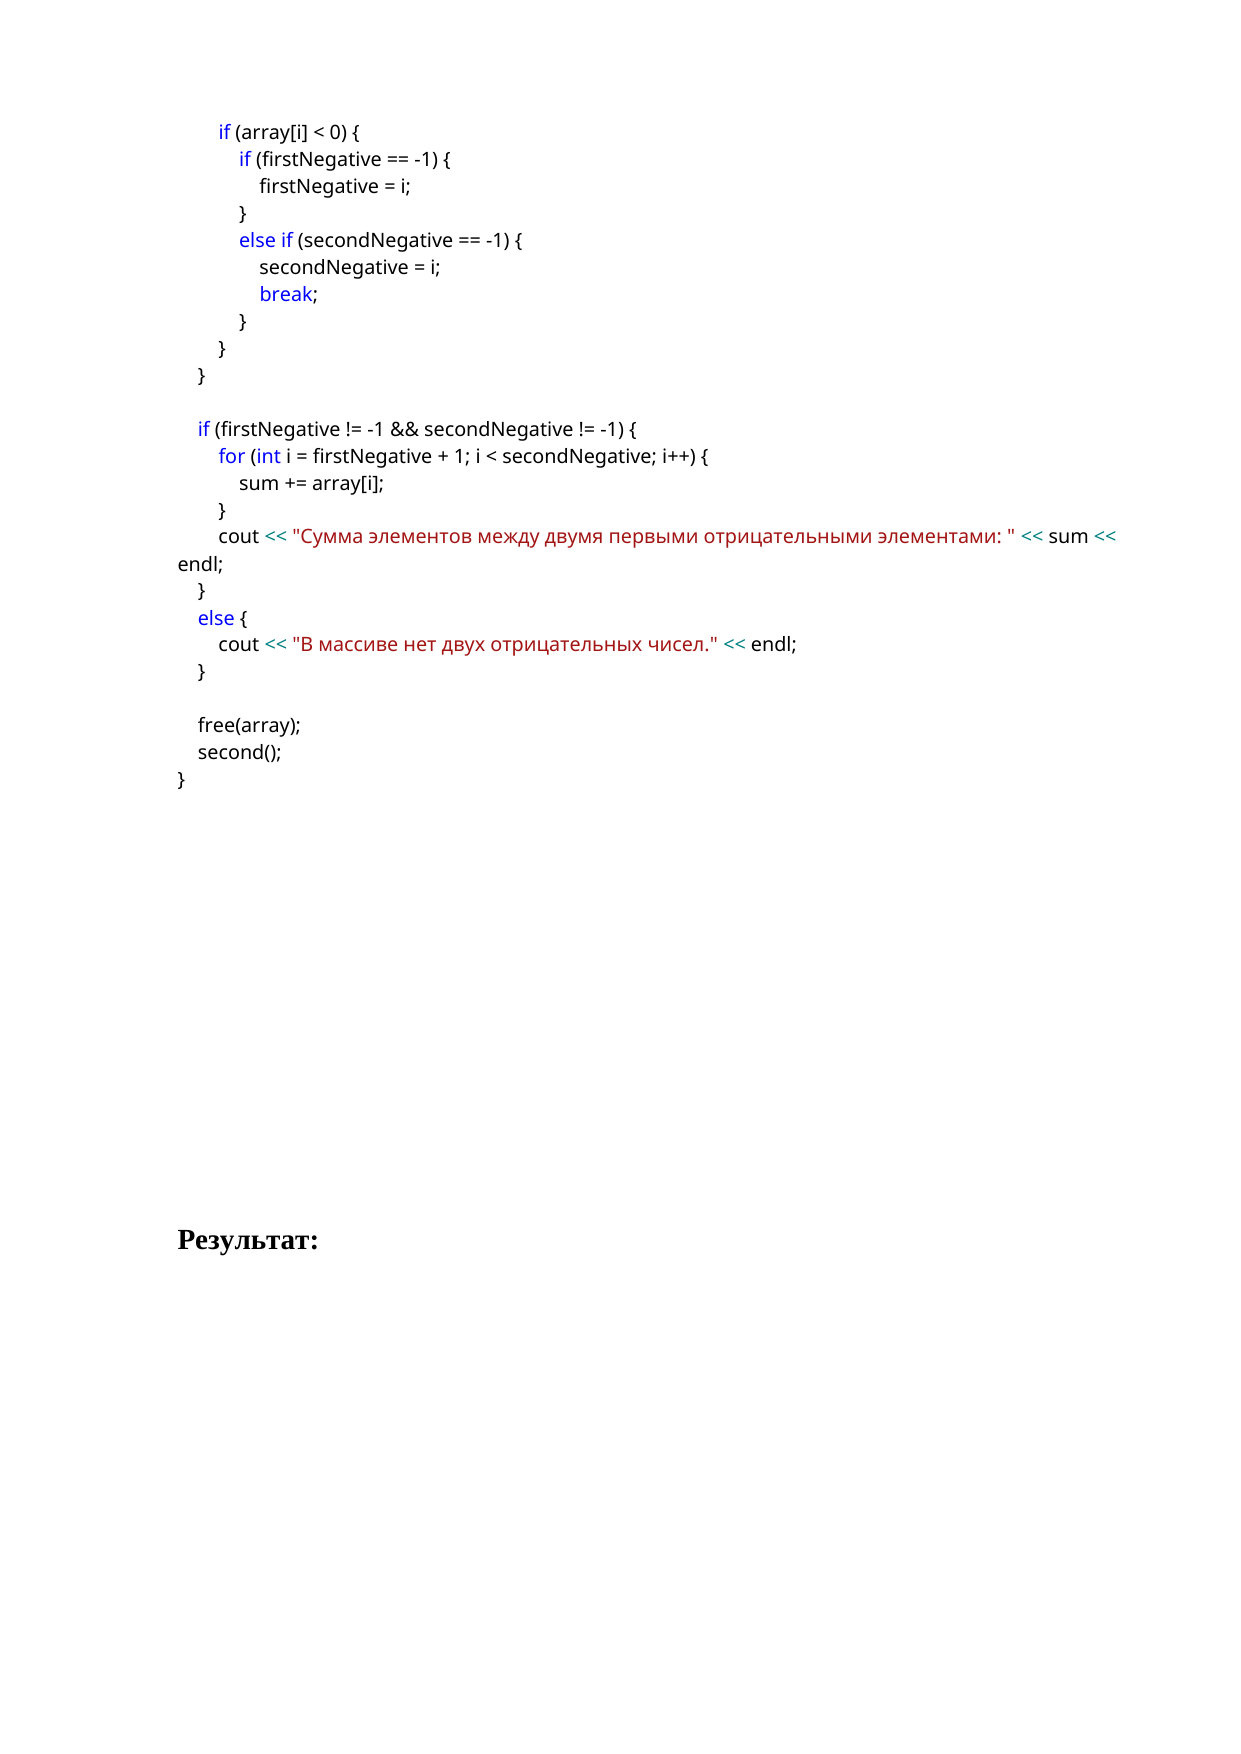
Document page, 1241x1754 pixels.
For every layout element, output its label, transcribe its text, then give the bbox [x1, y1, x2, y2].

text cout << "В массиве нет двух отрицательных чисел." << endl; [177, 631, 1152, 658]
text } [177, 307, 1152, 334]
text else { [177, 604, 1152, 631]
text } [177, 199, 1152, 226]
text } [177, 496, 1152, 523]
text } [177, 766, 1152, 793]
text firstNegative = i; [177, 172, 1152, 199]
text for (int i = firstNegative + 1; i < secondNegative; i++) { [177, 442, 1152, 469]
text cout << "Сумма элементов между двумя первыми отрицательными элементами: " << sum << endl; [177, 523, 1152, 577]
text Результат: [177, 1222, 1152, 1256]
text break; [177, 280, 1152, 307]
text if (firstNegative == -1) { [177, 145, 1152, 172]
text sum += array[i]; [177, 469, 1152, 496]
text secondNegative = i; [177, 253, 1152, 280]
text if (array[i] < 0) { [177, 118, 1152, 145]
text } [177, 658, 1152, 685]
text } [177, 361, 1152, 388]
text if (firstNegative != -1 && secondNegative != -1) { [177, 415, 1152, 442]
text second(); [177, 739, 1152, 766]
text } [177, 334, 1152, 361]
text free(array); [177, 712, 1152, 739]
text else if (secondNegative == -1) { [177, 226, 1152, 253]
text } [177, 577, 1152, 604]
